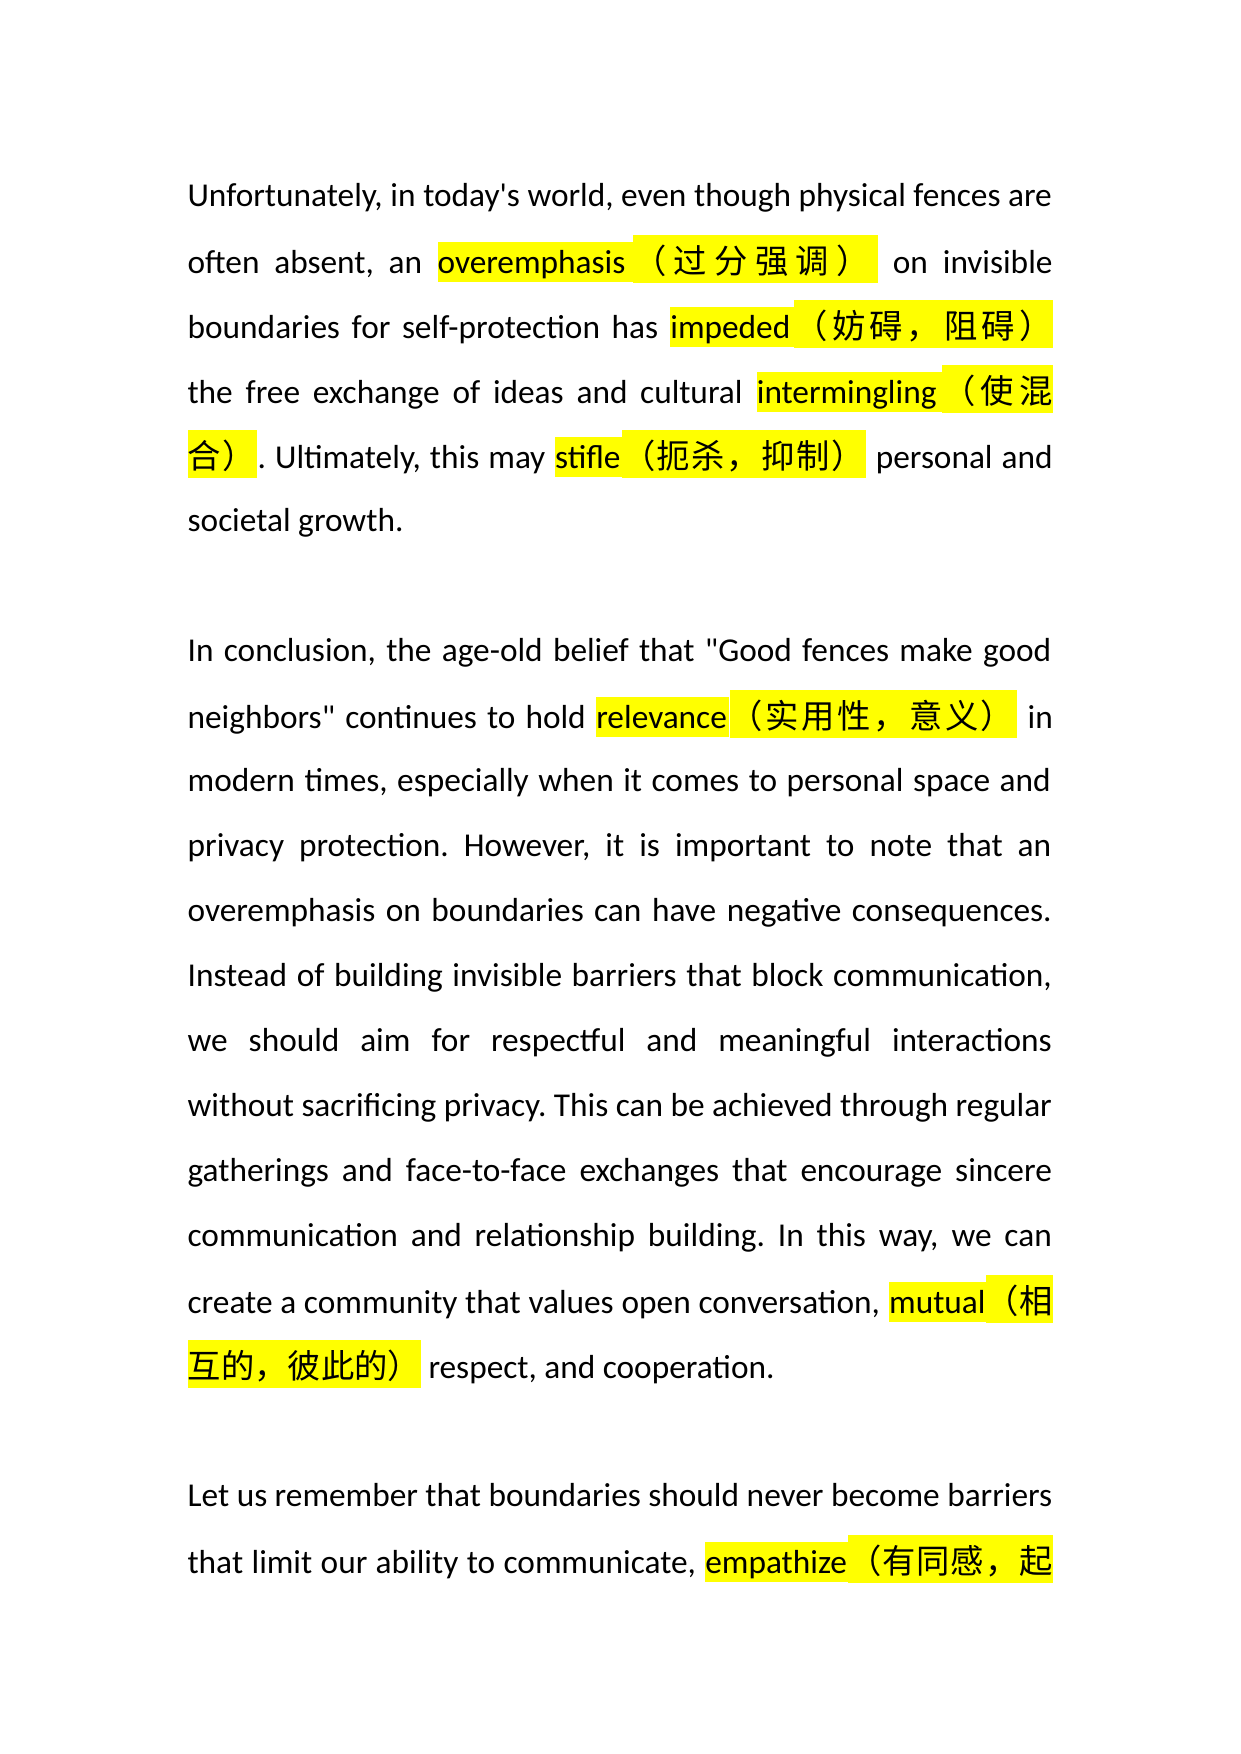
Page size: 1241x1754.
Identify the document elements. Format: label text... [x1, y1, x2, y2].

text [187, 1462, 1053, 1592]
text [187, 162, 1053, 552]
text In conclusion, the age-old belief that "Good fences make good neighbors" continues to hold relevance（实用性，意义） in modern times, especially when it comes to personal space and privacy protection. However, it is important to note that an overemphasis on boundaries can have negative consequences. Instead of building invisible barriers that block communication, we should aim for respectful and meaningful interactions without sacrificing privacy. This can be achieved through regular gatherings and face-to-face exchanges that encourage sincere communication and relationship building. In this way, we can create a community that values open conversation, mutual（相互的，彼此的） respect, and cooperation. [187, 617, 1053, 1397]
